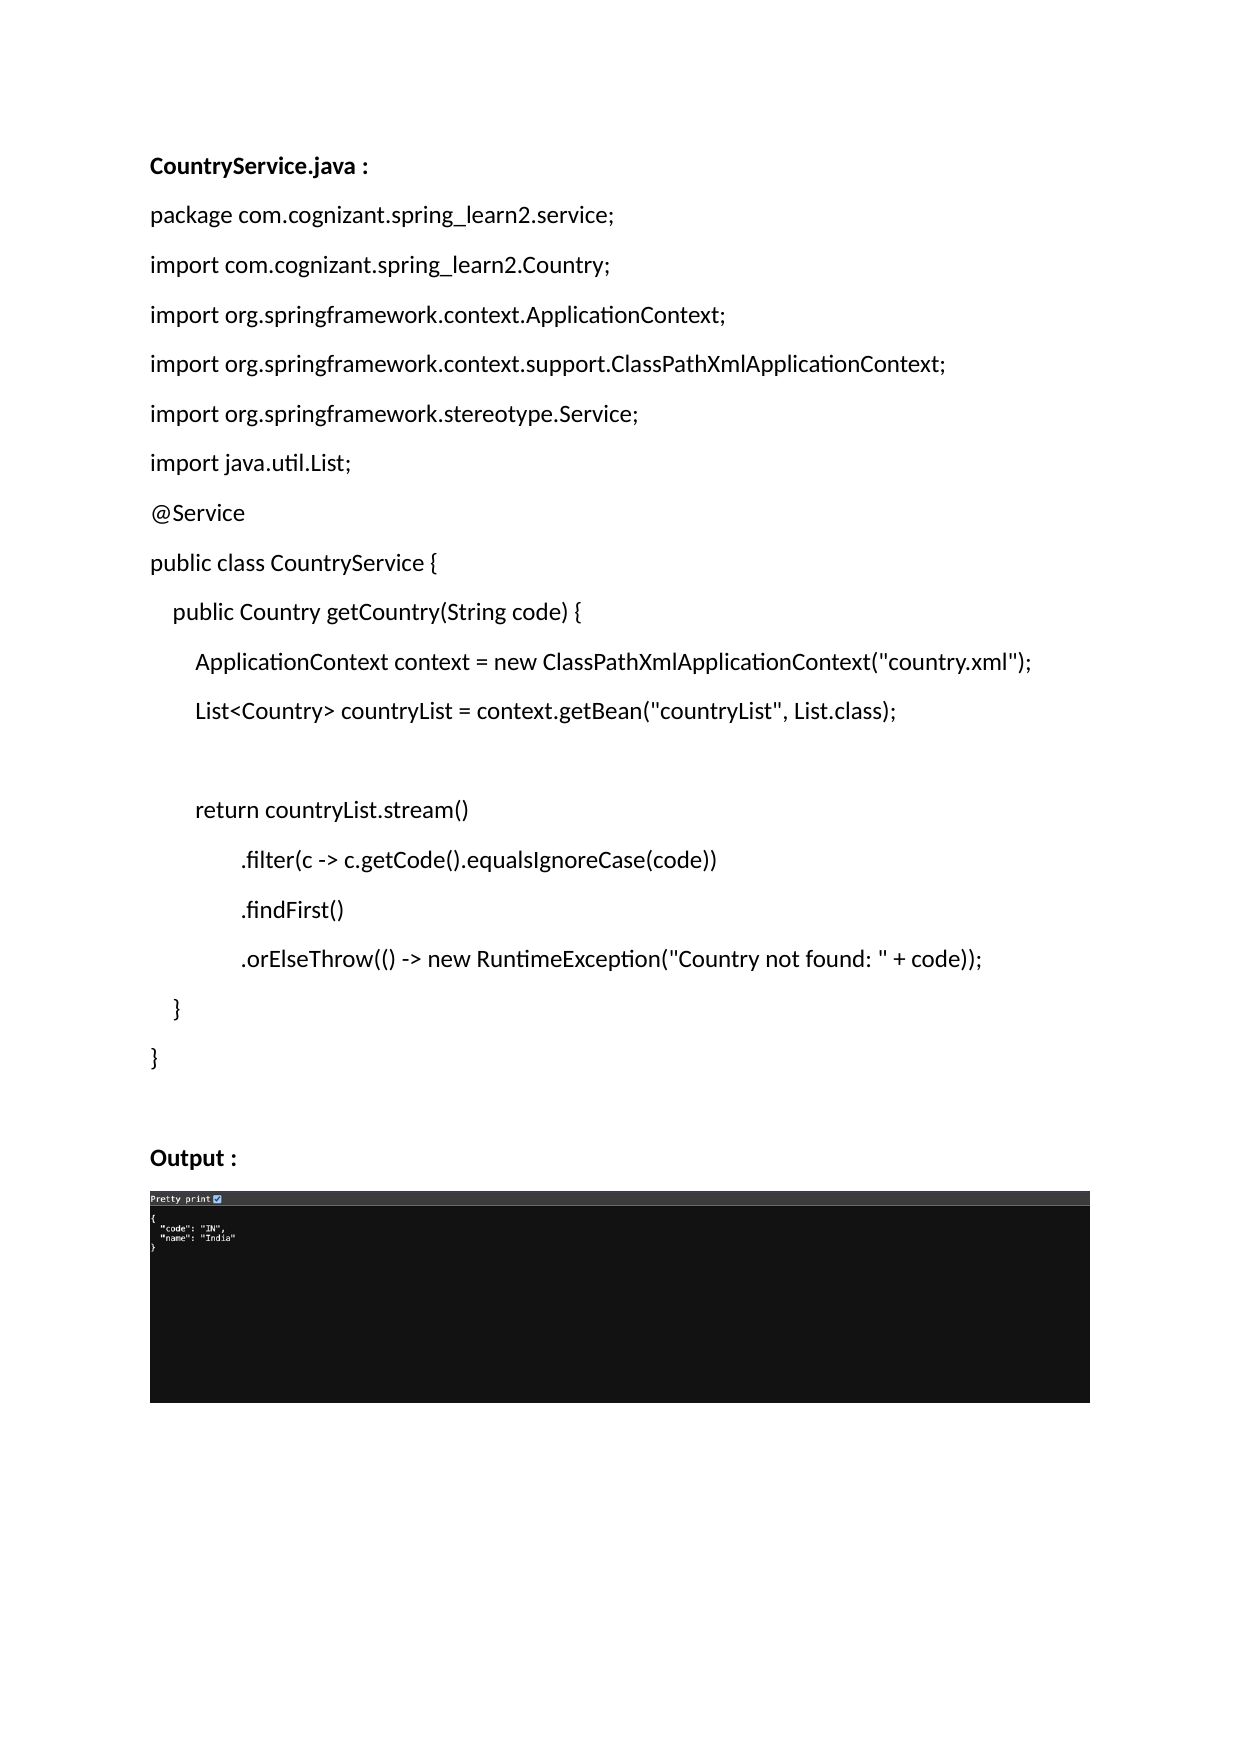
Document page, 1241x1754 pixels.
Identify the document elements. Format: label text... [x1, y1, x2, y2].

text Output : [150, 1142, 1090, 1172]
text import org.springframework.context.ApplicationContext; [150, 299, 1090, 329]
text } [150, 1042, 1090, 1073]
text } [150, 993, 1090, 1023]
text .findFirst() [150, 894, 1090, 924]
text List<Country> countryList = context.getBean("countryList", List.class); [150, 695, 1090, 726]
text .orElseThrow(() -> new RuntimeException("Country not found: " + code)); [150, 943, 1090, 974]
text import com.cognizant.spring_learn2.Country; [150, 249, 1090, 280]
text import org.springframework.context.support.ClassPathXmlApplicationContext; [150, 348, 1090, 379]
text @Service [150, 497, 1090, 528]
text return countryList.stream() [150, 794, 1090, 825]
text .filter(c -> c.getCode().equalsIgnoreCase(code)) [150, 844, 1090, 875]
text public class CountryService { [150, 547, 1090, 577]
text import org.springframework.stereotype.Service; [150, 398, 1090, 428]
text package com.cognizant.spring_learn2.service; [150, 199, 1090, 230]
text public Country getCountry(String code) { [150, 596, 1090, 627]
text ApplicationContext context = new ClassPathXmlApplicationContext("country.xml"); [150, 646, 1090, 676]
text import java.util.List; [150, 447, 1090, 478]
text CountryService.java : [150, 150, 1090, 181]
picture [150, 1191, 1090, 1403]
